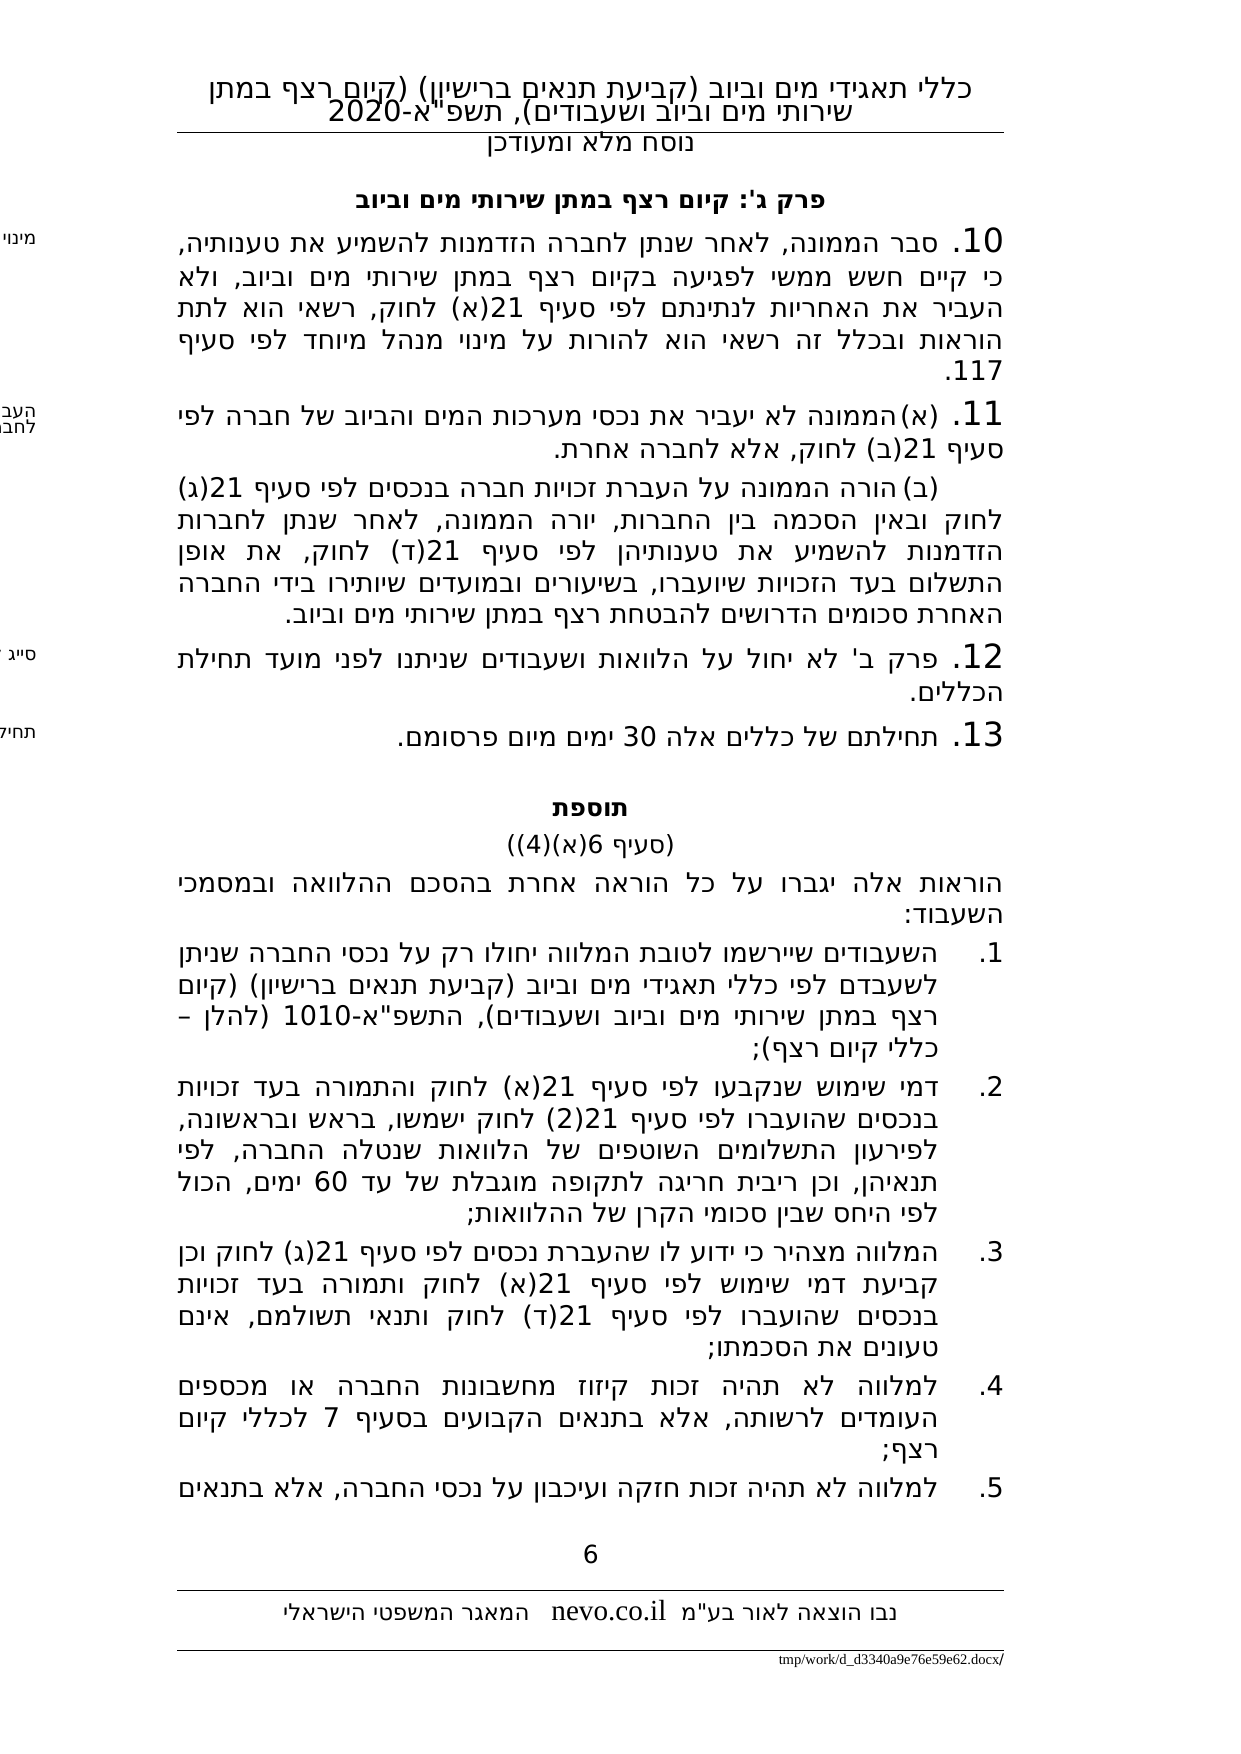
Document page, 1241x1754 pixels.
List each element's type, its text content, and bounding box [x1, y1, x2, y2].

text 4. למלווה לא תהיה זכות קיזוז מחשבונות החברה או מכספים העומדים לרשותה, אלא בתנאים הקבועים בסעיף 7 לכללי קיום רצף; [177, 1370, 1004, 1465]
text הוראות אלה יגברו על כל הוראה אחרת בהסכם ההלוואה ובמסמכי השעבוד: [177, 867, 1004, 930]
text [177, 1473, 1004, 1504]
text 13. תחילתם של כללים אלה 30 ימים מיום פרסומם. [177, 716, 1004, 754]
text 2. דמי שימוש שנקבעו לפי סעיף 21(א) לחוק והתמורה בעד זכויות בנכסים שהועברו לפי סעיף 21(2) לחוק ישמשו, בראש ובראשונה, לפירעון התשלומים השוטפים של הלוואות שנטלה החברה, לפי תנאיהן, וכן ריבית חריגה לתקופה מוגבלת של עד 60 ימים, הכול לפי היחס שבין סכומי הקרן של ההלוואות; [177, 1071, 1004, 1229]
text (ב) הורה הממונה על העברת זכויות חברה בנכסים לפי סעיף 21(ג) לחוק ובאין הסכמה בין החברות, יורה הממונה, לאחר שנתן לחברות הזדמנות להשמיע את טענותיהן לפי סעיף 21(ד) לחוק, את אופן התשלום בעד הזכויות שיועברו, בשיעורים ובמועדים שיותירו בידי החברה האחרת סכומים הדרושים להבטחת רצף במתן שירותי מים וביוב. [177, 472, 1004, 630]
text 3. המלווה מצהיר כי ידוע לו שהעברת נכסים לפי סעיף 21(ג) לחוק וכן קביעת דמי שימוש לפי סעיף 21(א) לחוק ותמורה בעד זכויות בנכסים שהועברו לפי סעיף 21(ד) לחוק ותנאי תשולמם, אינם טעונים את הסכמתו; [177, 1237, 1004, 1363]
text 12. פרק ב' לא יחול על הלוואות ושעבודים שניתנו לפני מועד תחילת הכללים. [177, 638, 1004, 708]
text פרק ג': קיום רצף במתן שירותי מים וביוב [177, 185, 1004, 214]
text 10. סבר הממונה, לאחר שנתן לחברה הזדמנות להשמיע את טענותיה, כי קיים חשש ממשי לפגיעה בקיום רצף במתן שירותי מים וביוב, ולא העביר את האחריות לנתינתם לפי סעיף 21(א) לחוק, רשאי הוא לתת הוראות ובכלל זה רשאי הוא להורות על מינוי מנהל מיוחד לפי סעיף 117. [177, 222, 1004, 387]
text (סעיף 6(א)(4)) [177, 830, 1004, 859]
text תוספת [177, 794, 1004, 823]
text 11. (א) הממונה לא יעביר את נכסי מערכות המים והביוב של חברה לפי סעיף 21(ב) לחוק, אלא לחברה אחרת. [177, 394, 1004, 465]
text 1. השעבודים שיירשמו לטובת המלווה יחולו רק על נכסי החברה שניתן לשעבדם לפי כללי תאגידי מים וביוב (קביעת תנאים ברישיון) (קיום רצף במתן שירותי מים וביוב ושעבודים), התשפ"א-1010 (להלן – כללי קיום רצף); [177, 938, 1004, 1064]
